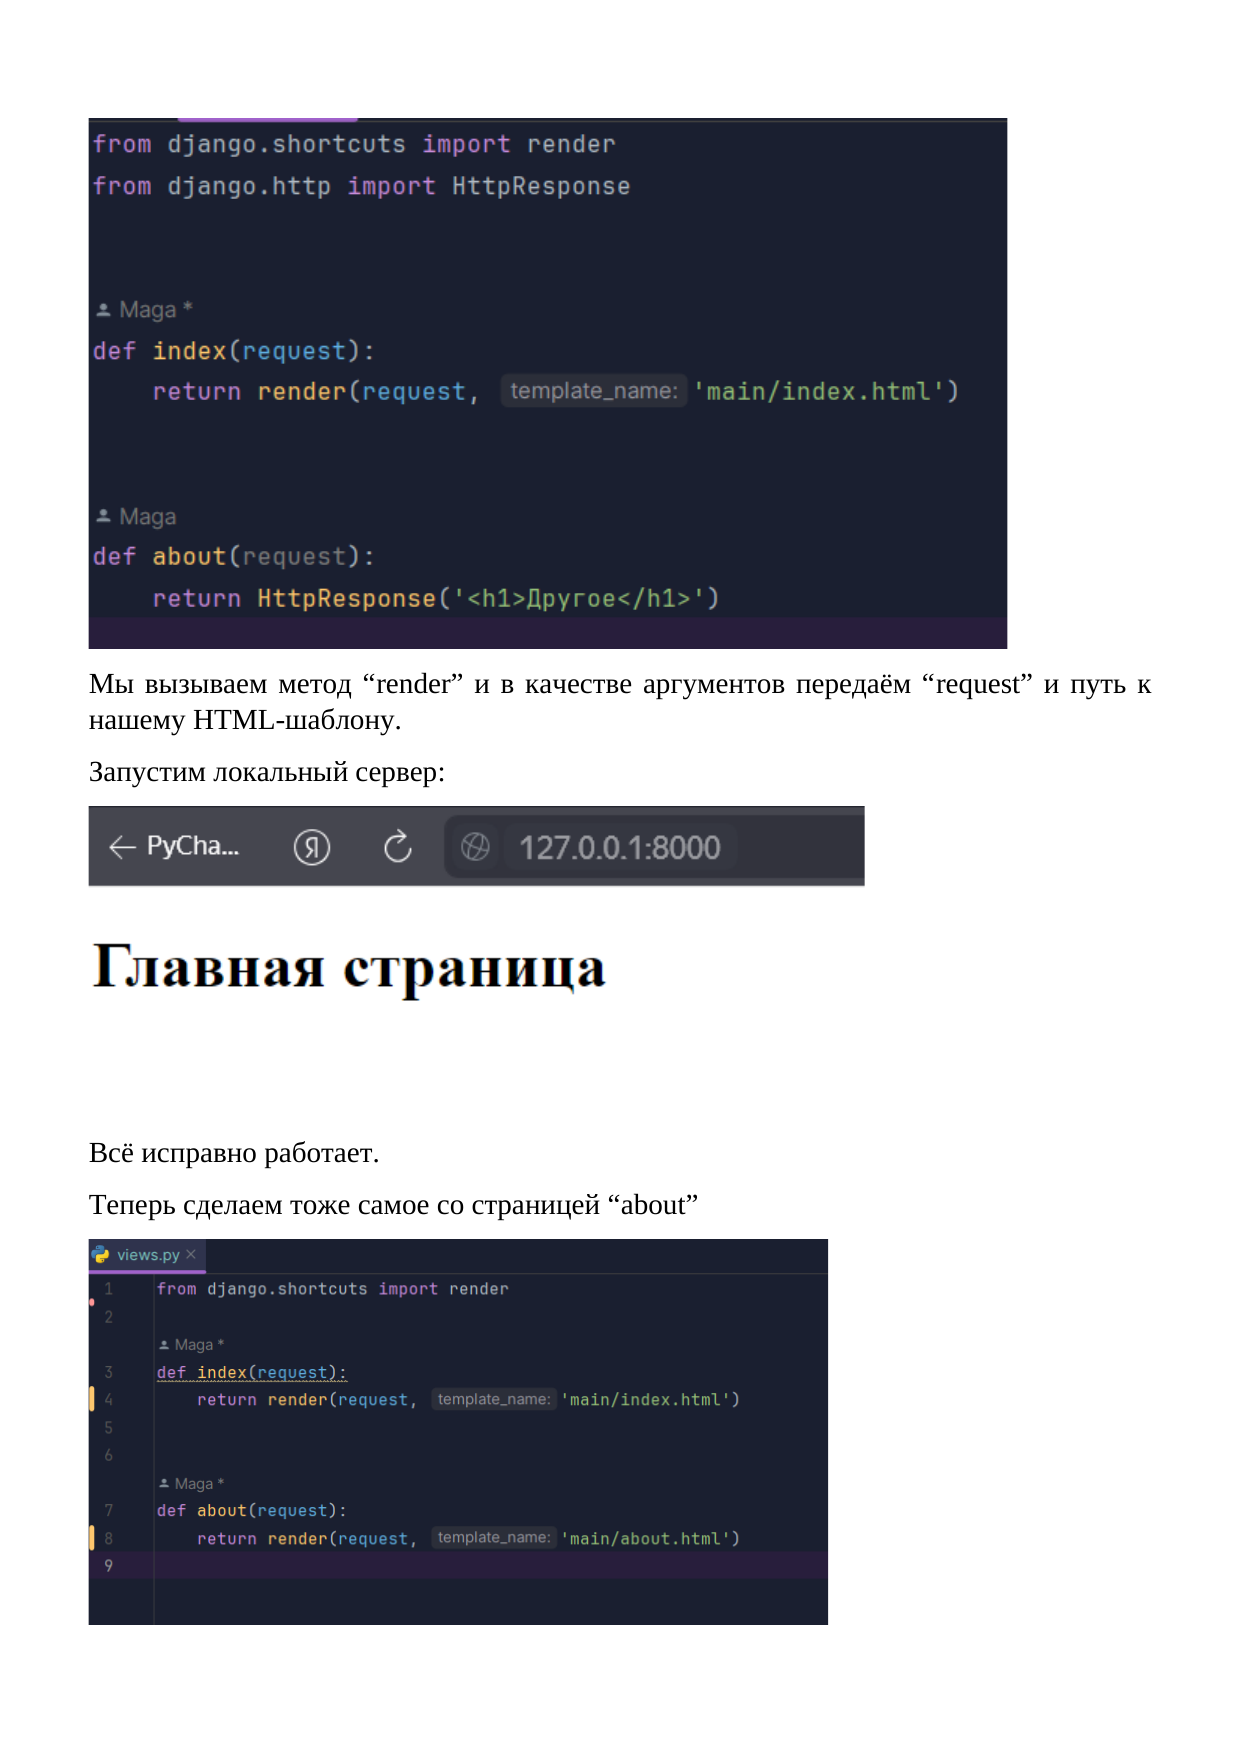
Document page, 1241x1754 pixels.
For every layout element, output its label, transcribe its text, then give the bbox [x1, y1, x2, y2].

text Теперь сделаем тоже самое со страницей “about” [88, 1187, 1152, 1221]
text Всё исправно работает. [88, 1135, 1152, 1169]
picture [88, 118, 1008, 649]
picture [88, 806, 865, 1117]
text Запустим локальный сервер: [88, 754, 1152, 788]
picture [88, 1239, 829, 1625]
text Мы вызываем метод “render” и в качестве аргументов передаём “request” и путь к нашему HTML-шаблону. [88, 667, 1152, 736]
